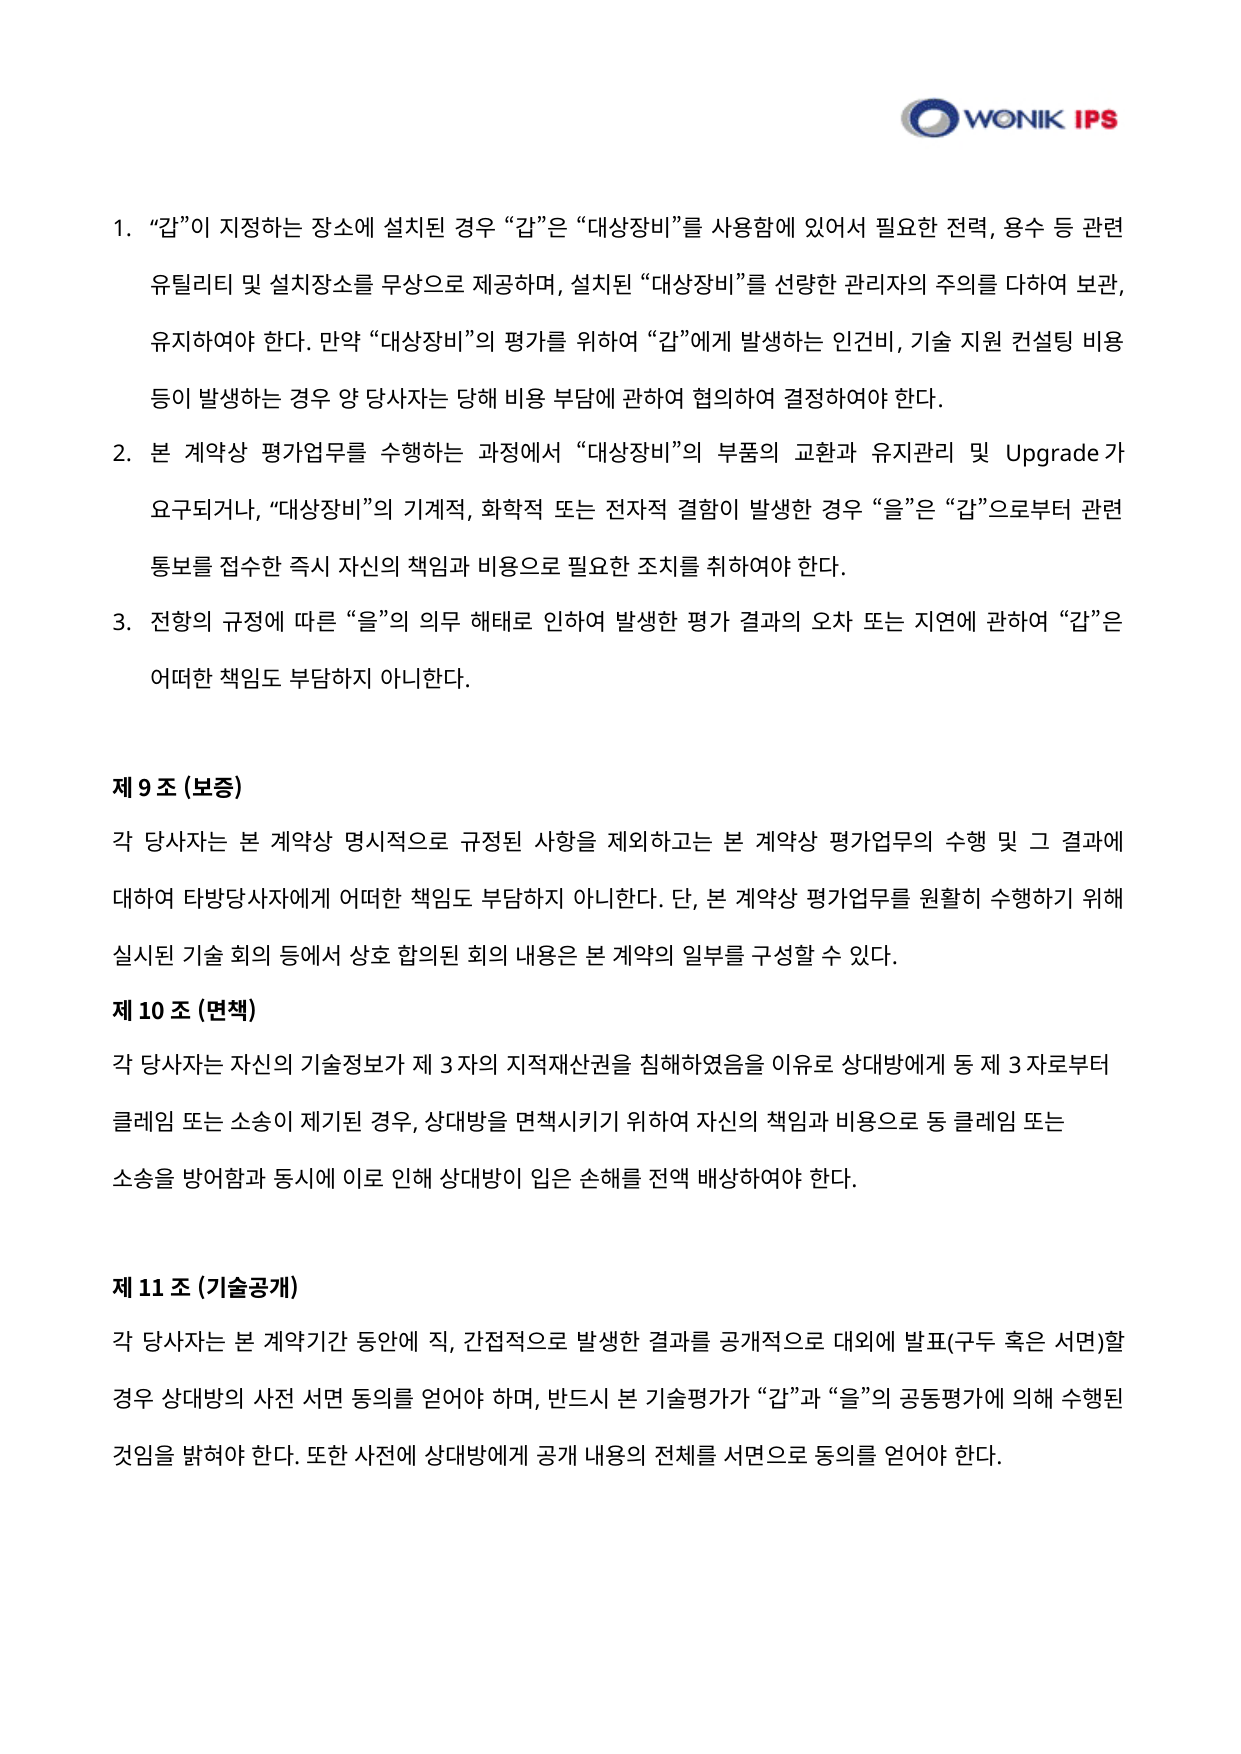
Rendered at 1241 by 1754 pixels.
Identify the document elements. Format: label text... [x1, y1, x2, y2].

text 제9조 (보증) [112, 767, 1125, 805]
text 제10조 (면책) [112, 990, 1125, 1028]
list 전항의 규정에 따른 “을”의 의무 해태로 인하여 발생한 평가 결과의 오차 또는 지연에 관하여 “갑”은 어떠한 책임도 부담하지 아니한다. [112, 602, 1125, 697]
list 본 계약상 평가업무를 수행하는 과정에서 “대상장비”의 부품의 교환과 유지관리 및 Upgrade가 요구되거나, “대상장비”의 기계적, 화학적 또는 전자적 결함이 발생한 경우 “을”은 “갑”으로부터 관련 통보를 접수한 즉시 자신의 책임과 비용으로 필요한 조치를 취하여야 한다. [112, 433, 1125, 585]
text 각 당사자는 본 계약상 명시적으로 규정된 사항을 제외하고는 본 계약상 평가업무의 수행 및 그 결과에 대하여 타방당사자에게 어떠한 책임도 부담하지 아니한다. 단, 본 계약상 평가업무를 원활히 수행하기 위해 실시된 기술 회의 등에서 상호 합의된 회의 내용은 본 계약의 일부를 구성할 수 있다. [112, 822, 1125, 973]
text 각 당사자는 본 계약기간 동안에 직, 간접적으로 발생한 결과를 공개적으로 대외에 발표(구두 혹은 서면)할 경우 상대방의 사전 서면 동의를 얻어야 하며, 반드시 본 기술평가가 “갑”과 “을”의 공동평가에 의해 수행된 것임을 밝혀야 한다. 또한 사전에 상대방에게 공개 내용의 전체를 서면으로 동의를 얻어야 한다. [112, 1322, 1125, 1474]
text 각 당사자는 자신의 기술정보가 제 3자의 지적재산권을 침해하였음을 이유로 상대방에게 동 제 3자로부터 클레임 또는 소송이 제기된 경우, 상대방을 면책시키기 위하여 자신의 책임과 비용으로 동 클레임 또는 소송을 방어함과 동시에 이로 인해 상대방이 입은 손해를 전액 배상하여야 한다. [112, 1045, 1125, 1197]
list “갑”이 지정하는 장소에 설치된 경우 “갑”은 “대상장비”를 사용함에 있어서 필요한 전력, 용수 등 관련 유틸리티 및 설치장소를 무상으로 제공하며, 설치된 “대상장비”를 선량한 관리자의 주의를 다하여 보관, 유지하여야 한다. 만약 “대상장비”의 평가를 위하여 “갑”에게 발생하는 인건비, 기술 지원 컨설팅 비용 등이 발생하는 경우 양 당사자는 당해 비용 부담에 관하여 협의하여 결정하여야 한다. [112, 207, 1125, 416]
text 제11조 (기술공개) [112, 1267, 1125, 1305]
